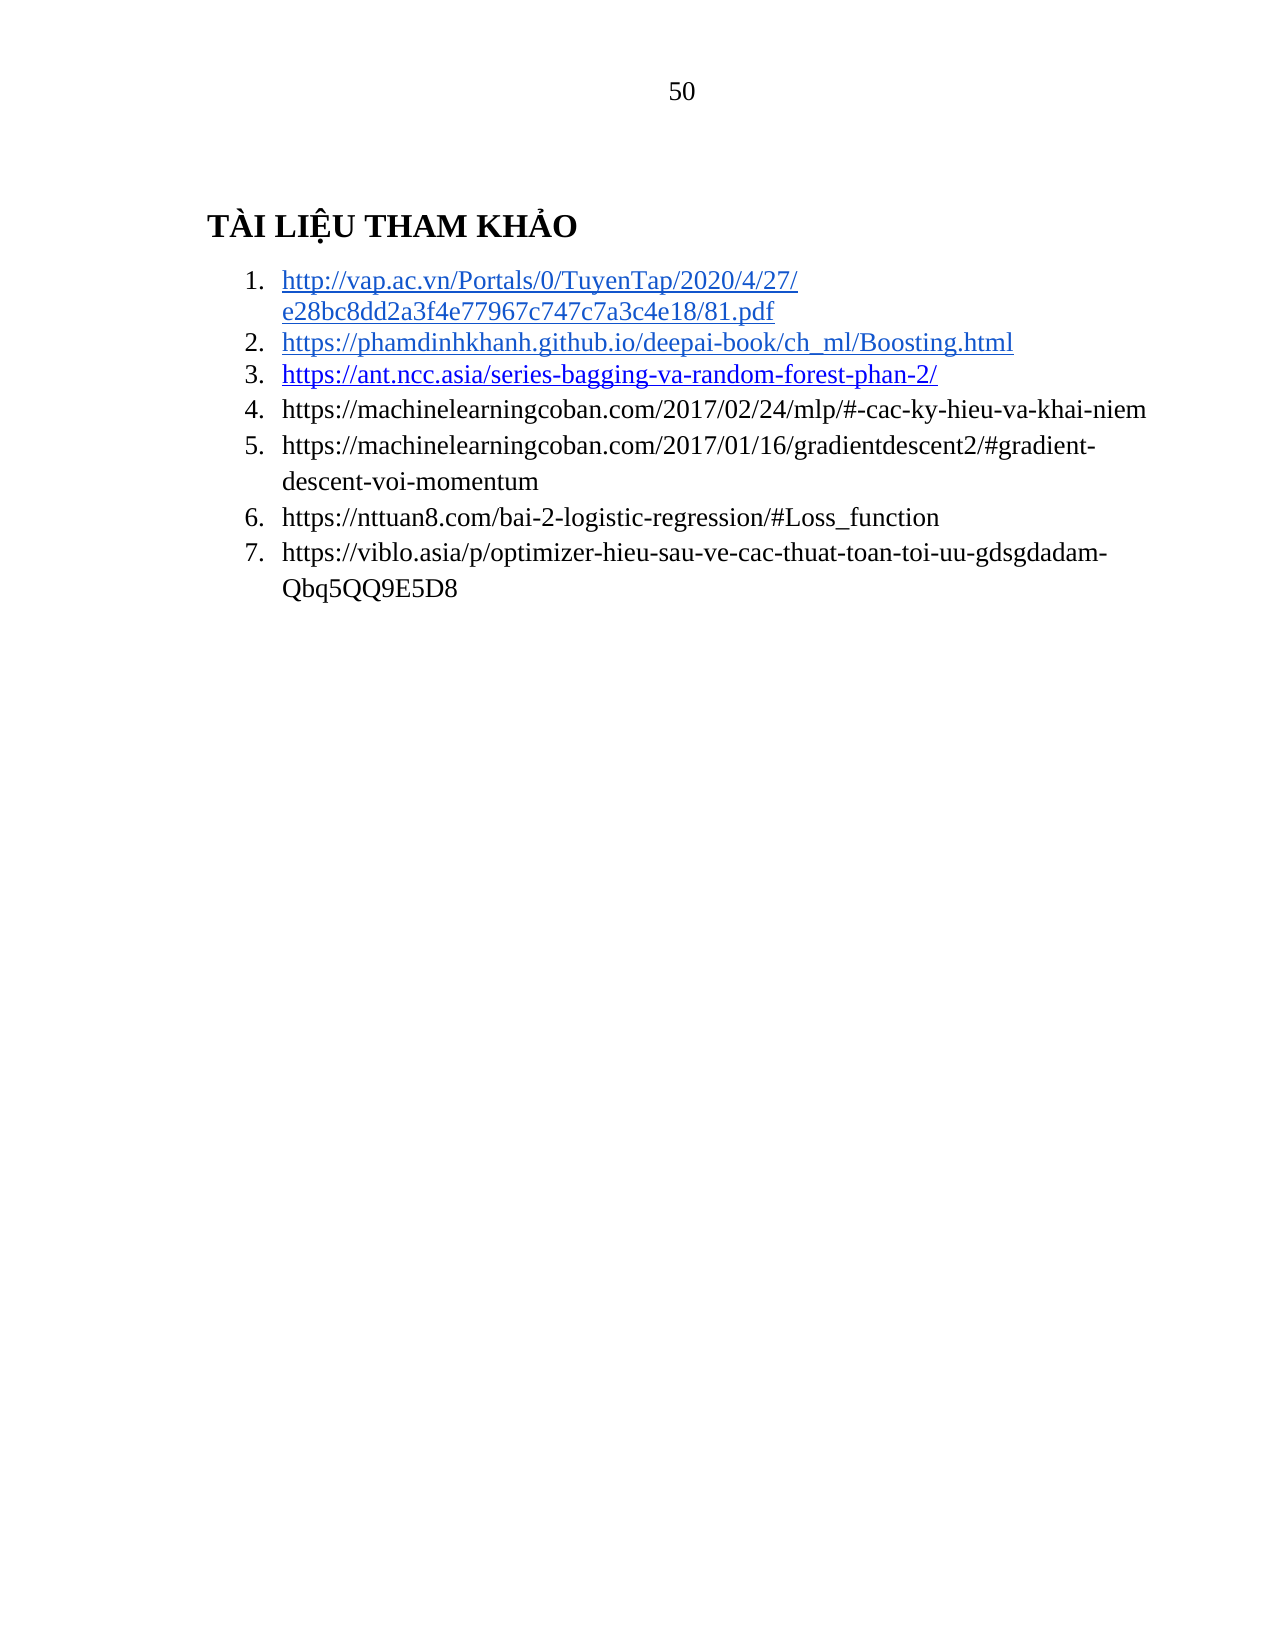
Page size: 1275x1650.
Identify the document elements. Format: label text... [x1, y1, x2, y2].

list https://machinelearningcoban.com/2017/01/16/gradientdescent2/#gradient-descent-voi-momentum [244, 429, 1157, 496]
list http://vap.ac.vn/Portals/0/TuyenTap/2020/4/27/e28bc8dd2a3f4e77967c747c7a3c4e18/81.pdf [244, 264, 1157, 327]
text TÀI LIỆU THAM KHẢO [207, 207, 1157, 245]
list https://viblo.asia/p/optimizer-hieu-sau-ve-cac-thuat-toan-toi-uu-gdsgdadam-Qbq5QQ9E5D8 [244, 536, 1157, 603]
list https://phamdinhkhanh.github.io/deepai-book/ch_ml/Boosting.html [244, 327, 1157, 358]
list https://machinelearningcoban.com/2017/02/24/mlp/#-cac-ky-hieu-va-khai-niem [244, 393, 1157, 424]
list https://ant.ncc.asia/series-bagging-va-random-forest-phan-2/ [244, 358, 1157, 389]
list https://nttuan8.com/bai-2-logistic-regression/#Loss_function [244, 501, 1157, 532]
